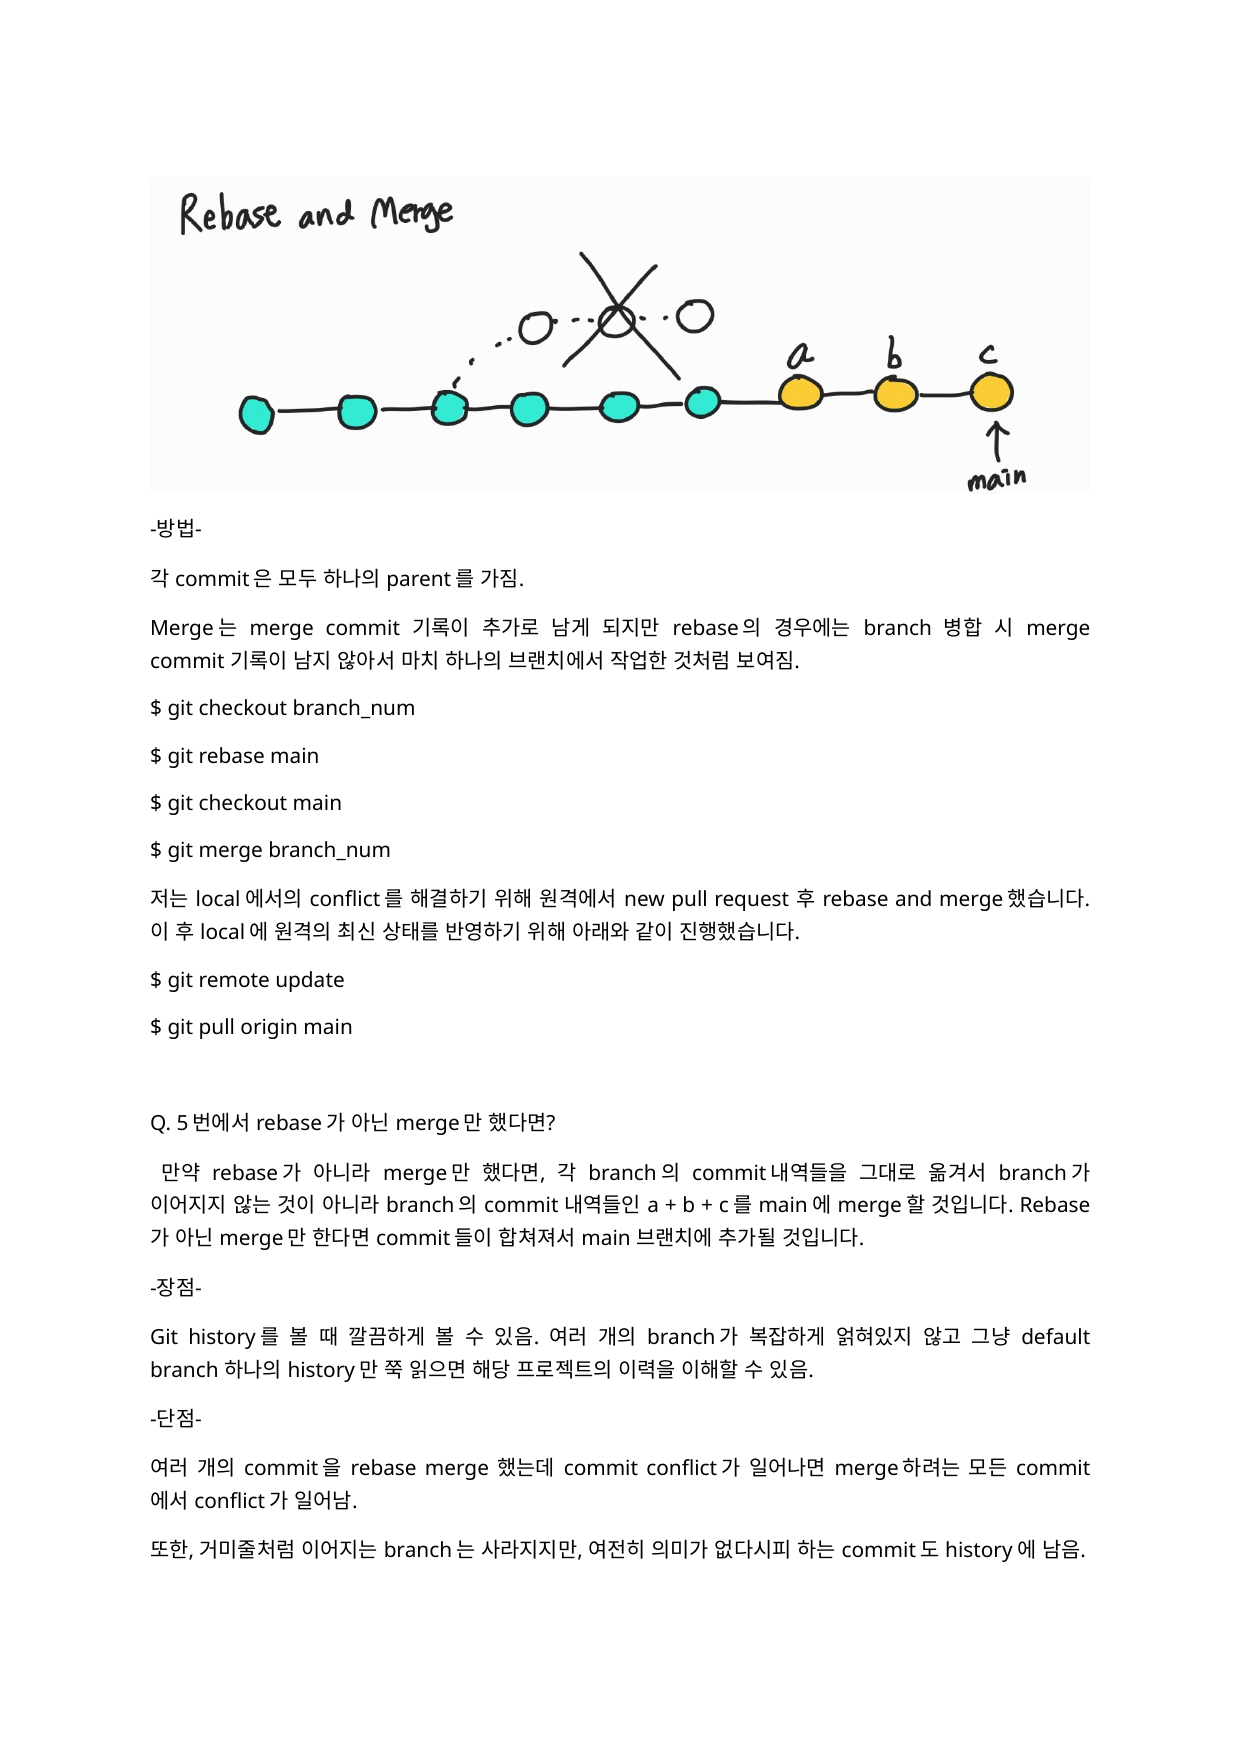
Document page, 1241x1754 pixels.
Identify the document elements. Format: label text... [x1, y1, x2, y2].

text $ git pull origin main [150, 1012, 1090, 1041]
text 여러 개의 commit을 rebase merge 했는데 commit conflict가 일어나면 merge하려는 모든 commit에서 conflict가 일어남. [150, 1452, 1090, 1515]
text 또한, 거미줄처럼 이어지는 branch는 사라지지만, 여전히 의미가 없다시피 하는 commit도 history에 남음. [150, 1534, 1090, 1564]
text 저는 local에서의 conflict를 해결하기 위해 원격에서 new pull request 후 rebase and merge했습니다. 이 후 local에 원격의 최신 상태를 반영하기 위해 아래와 같이 진행했습니다. [150, 883, 1090, 946]
text $ git rebase main [150, 741, 1090, 769]
text $ git merge branch_num [150, 835, 1090, 864]
text -방법- [150, 513, 1090, 543]
picture [150, 177, 1091, 494]
text $ git checkout main [150, 788, 1090, 817]
text -장점- [150, 1271, 1090, 1301]
text 각 commit은 모두 하나의 parent를 가짐. [150, 562, 1090, 592]
text Git history를 볼 때 깔끔하게 볼 수 있음. 여러 개의 branch가 복잡하게 얽혀있지 않고 그냥 default branch 하나의 history만 쭉 읽으면 해당 프로젝트의 이력을 이해할 수 있음. [150, 1320, 1090, 1383]
text -단점- [150, 1402, 1090, 1433]
text Merge는 merge commit 기록이 추가로 남게 되지만 rebase의 경우에는 branch 병합 시 merge commit 기록이 남지 않아서 마치 하나의 브랜치에서 작업한 것처럼 보여짐. [150, 611, 1090, 674]
text $ git checkout branch_num [150, 693, 1090, 722]
text 만약 rebase가 아니라 merge만 했다면, 각 branch의 commit내역들을 그대로 옮겨서 branch가 이어지지 않는 것이 아니라 branch의 commit 내역들인 a + b + c를 main에 merge할 것입니다. Rebase가 아닌 merge만 한다면 commit들이 합쳐져서 main 브랜치에 추가될 것입니다. [150, 1156, 1090, 1252]
text Q. 5번에서 rebase가 아닌 merge만 했다면? [150, 1107, 1090, 1137]
text $ git remote update [150, 965, 1090, 993]
